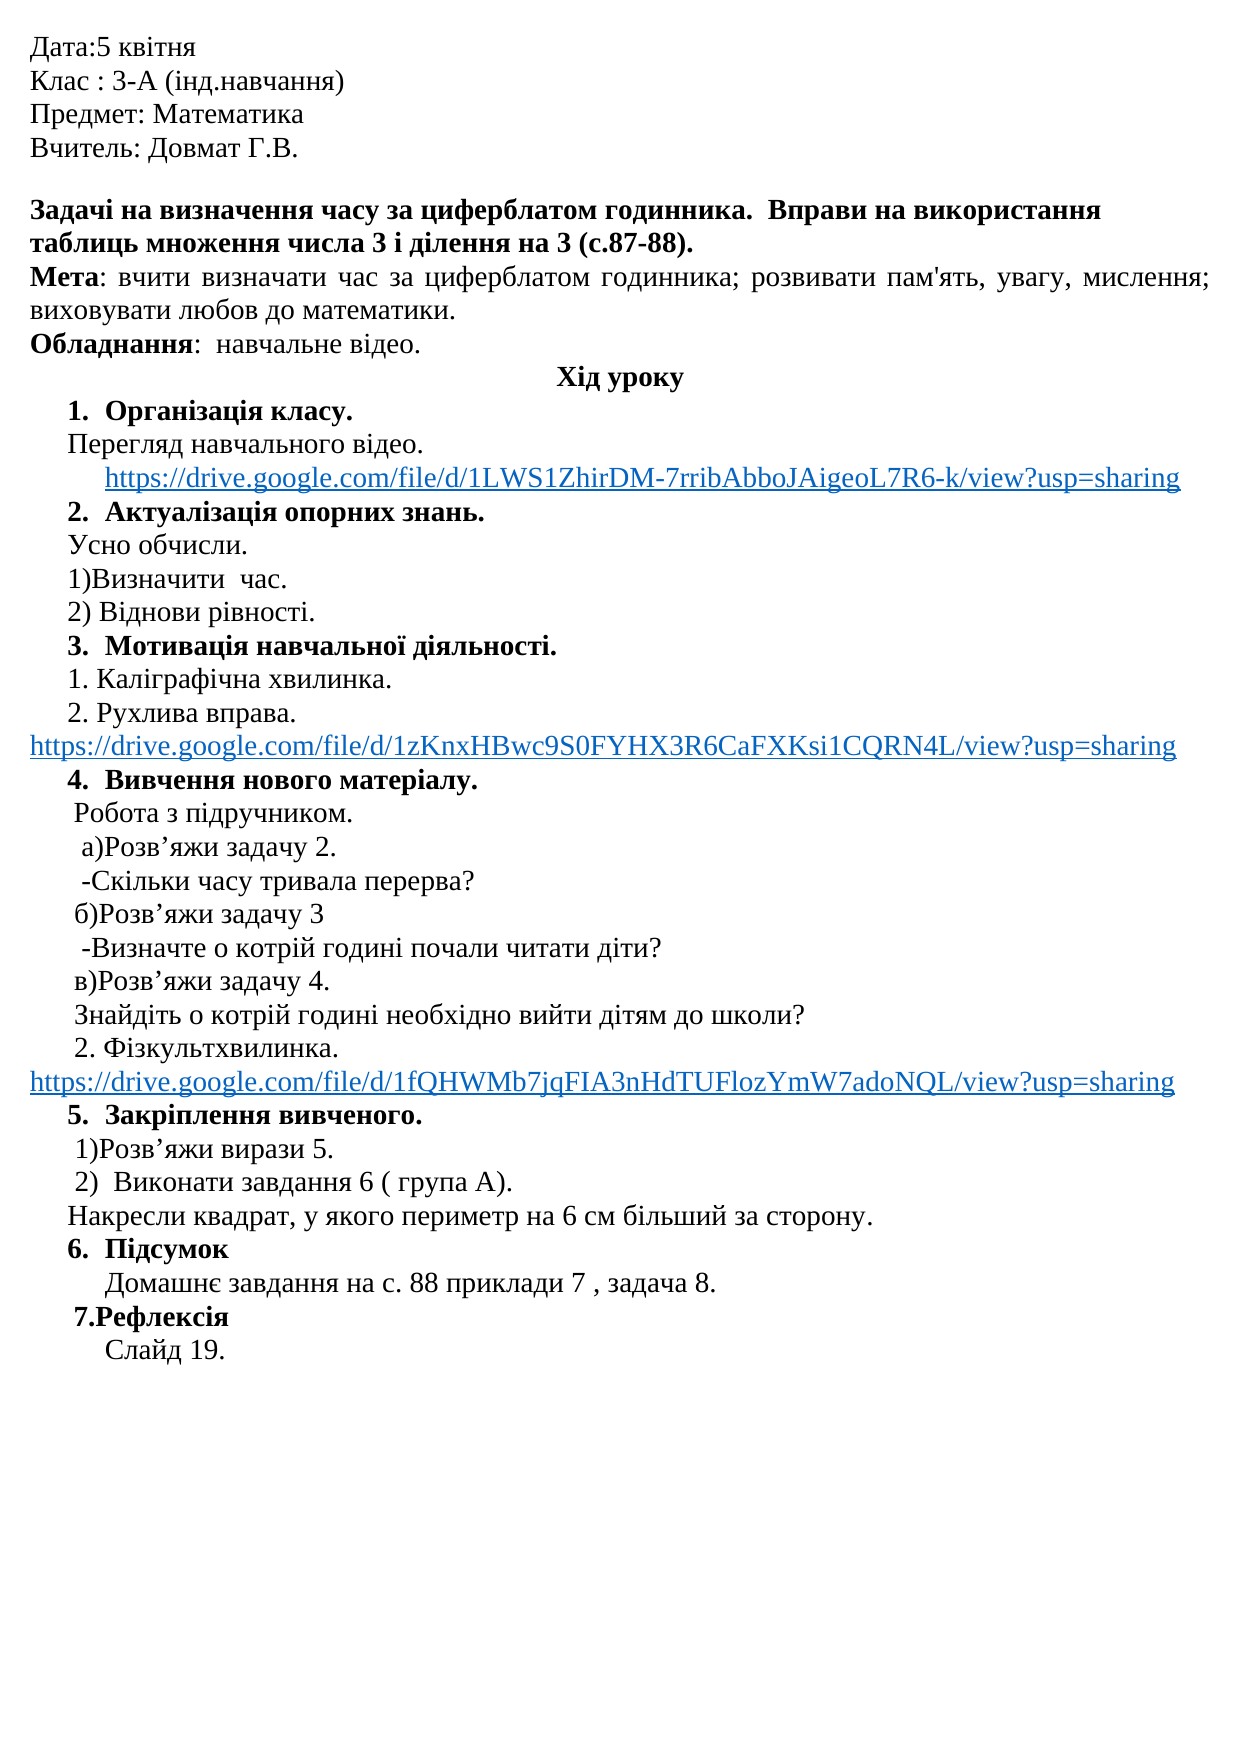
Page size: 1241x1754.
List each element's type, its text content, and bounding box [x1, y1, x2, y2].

list Підсумок [67, 1232, 1211, 1265]
text 2) Віднови рівності. [67, 594, 1211, 628]
text 7.Рефлексія [29, 1299, 1211, 1332]
text 2) Виконати завдання 6 ( група А). [67, 1164, 1211, 1198]
text Предмет: Математика [29, 97, 1211, 130]
list https://drive.google.com/file/d/1LWS1ZhirDM-7rribAbboJAigeoL7R6-k/view?usp=sharing [104, 460, 1211, 494]
text Накресли квадрат, у якого периметр на 6 см більший за сторону. [67, 1198, 1211, 1232]
text Вчитель: Довмат Г.В. [29, 130, 1211, 164]
text в)Розв’яжи задачу 4. [74, 963, 1211, 997]
text 1. Каліграфічна хвилинка. [67, 661, 1211, 695]
text Задачі на визначення часу за циферблатом годинника. Вправи на використання таблиць множення числа 3 і ділення на 3 (с.87-88). [29, 192, 1211, 259]
text Хід уроку [29, 359, 1211, 393]
text https://drive.google.com/file/d/1fQHWMb7jqFIA3nHdTUFlozYmW7adoNQL/view?usp=sharing [29, 1064, 1211, 1097]
list Закріплення вивченого. [67, 1097, 1211, 1131]
text Обладнання: навчальне відео. [29, 326, 1211, 359]
text Знайдіть о котрій годині необхідно вийти дітям до школи? [74, 997, 1211, 1030]
text -Визначте о котрій годині почали читати діти? [74, 930, 1211, 963]
list Організація класу. [67, 393, 1211, 427]
text Клас : 3-А (інд.навчання) [29, 63, 1211, 97]
text https://drive.google.com/file/d/1zKnxHBwc9S0FYHX3R6CaFXKsi1CQRN4L/view?usp=sharing [29, 728, 1211, 762]
text Усно обчисли. [67, 527, 1211, 561]
text б)Розв’яжи задачу 3 [74, 896, 1211, 930]
list Актуалізація опорних знань. [67, 494, 1211, 527]
text 1)Розв’яжи вирази 5. [67, 1131, 1211, 1164]
text Дата:5 квітня [29, 29, 1211, 63]
list Слайд 19. [104, 1332, 1211, 1366]
list Домашнє завдання на с. 88 приклади 7 , задача 8. [104, 1265, 1211, 1299]
text а)Розв’яжи задачу 2. [74, 829, 1211, 863]
text Робота з підручником. [29, 796, 1211, 829]
text -Скільки часу тривала перерва? [74, 863, 1211, 896]
text Перегляд навчального відео. [67, 427, 1211, 460]
text Мета: вчити визначати час за циферблатом годинника; розвивати пам'ять, увагу, мислення; виховувати любов до математики. [29, 259, 1211, 326]
text 2. Фізкультхвилинка. [74, 1030, 1211, 1064]
list Вивчення нового матеріалу. [67, 762, 1211, 796]
text 2. Рухлива вправа. [67, 695, 1211, 728]
text 1)Визначити час. [67, 561, 1211, 594]
list Мотивація навчальної діяльності. [67, 628, 1211, 661]
